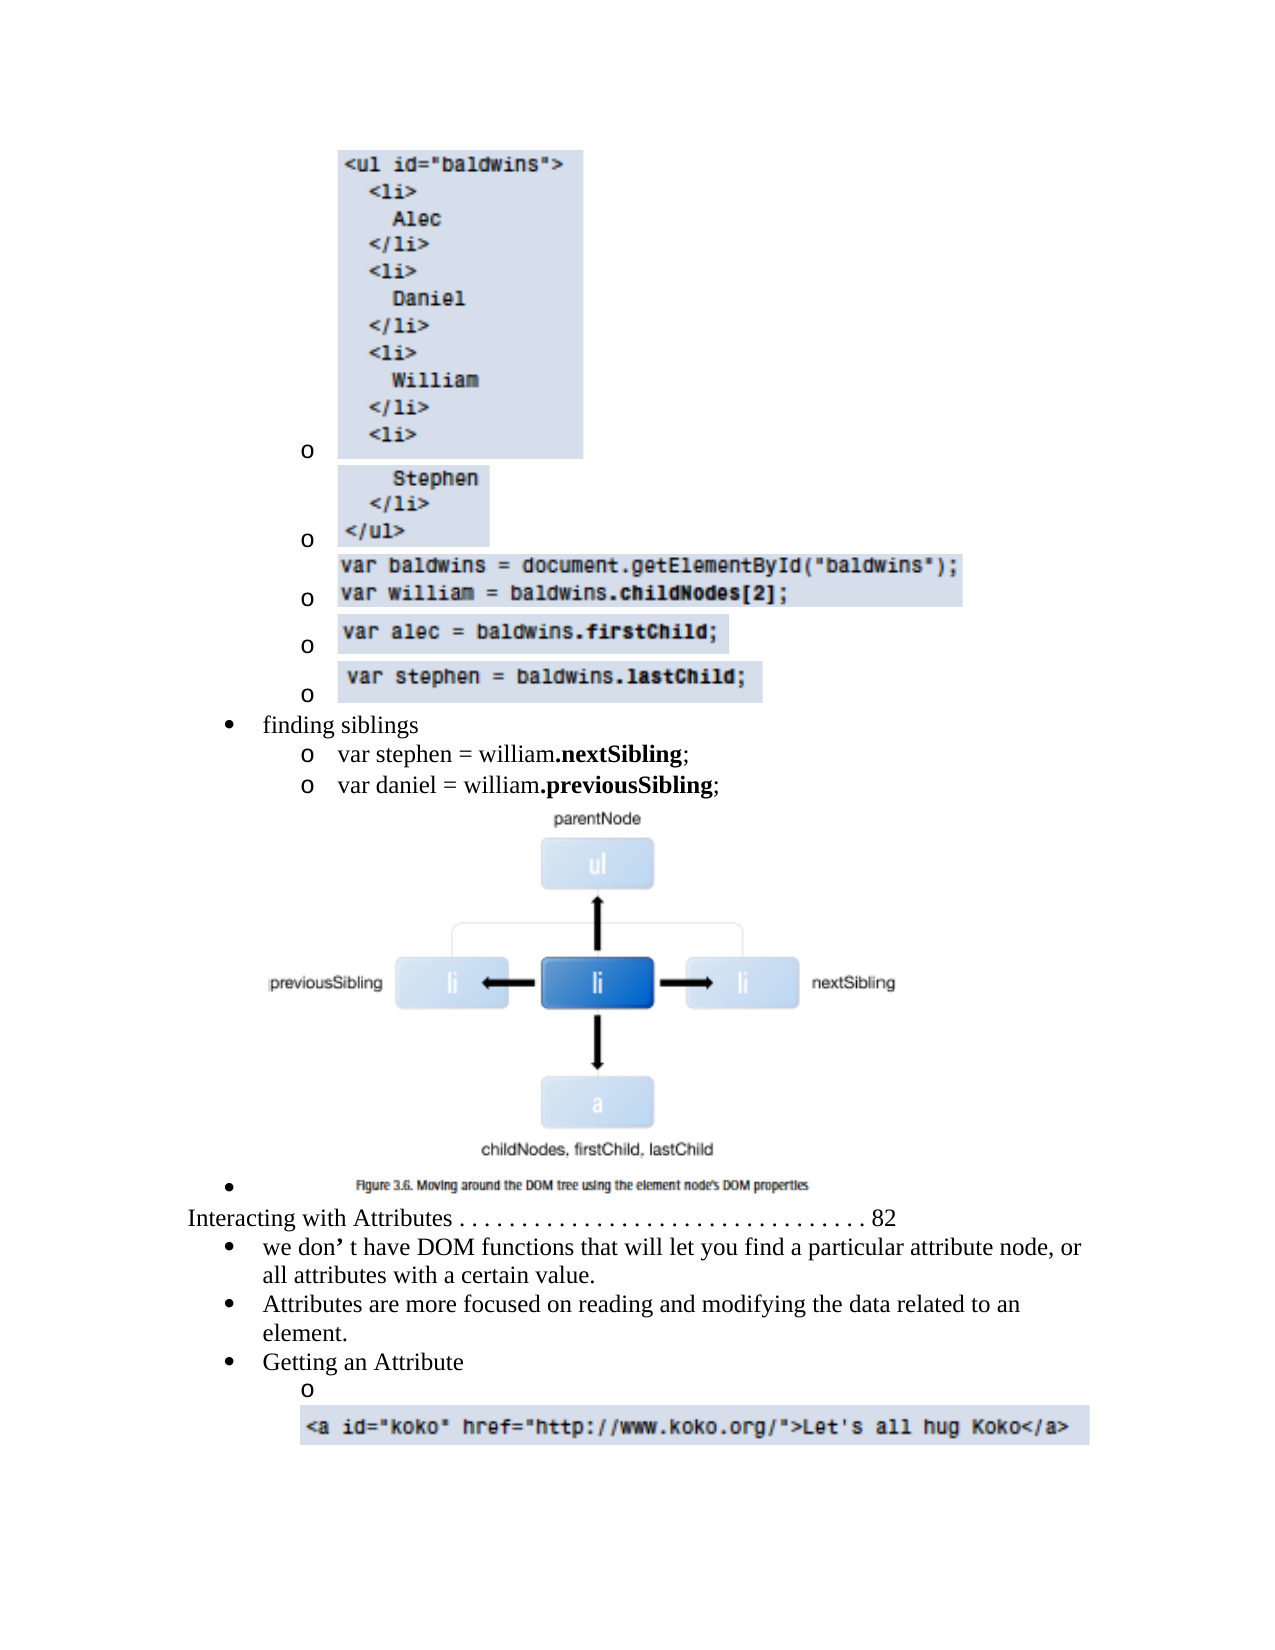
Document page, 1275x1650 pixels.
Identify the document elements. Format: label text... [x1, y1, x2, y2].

list we don’ t have DOM functions that will let you find a particular attribute node, or all attributes with a certain value. [225, 1232, 1087, 1289]
list var stephen = william.nextSibling; [300, 739, 1087, 770]
text Interacting with Attributes . . . . . . . . . . . . . . . . . . . . . . . . . . . . . . . . . 82 [187, 1203, 1087, 1232]
picture [262, 800, 901, 1197]
picture [337, 661, 763, 703]
picture [337, 465, 490, 547]
list finding siblings [225, 710, 1087, 739]
picture [300, 1405, 1090, 1445]
list var daniel = william.previousSibling; [300, 770, 1087, 801]
picture [337, 150, 584, 459]
list Attributes are more focused on reading and modifying the data related to an element. [225, 1289, 1087, 1347]
picture [337, 614, 730, 654]
picture [337, 554, 963, 607]
list Getting an Attribute [225, 1347, 1087, 1375]
